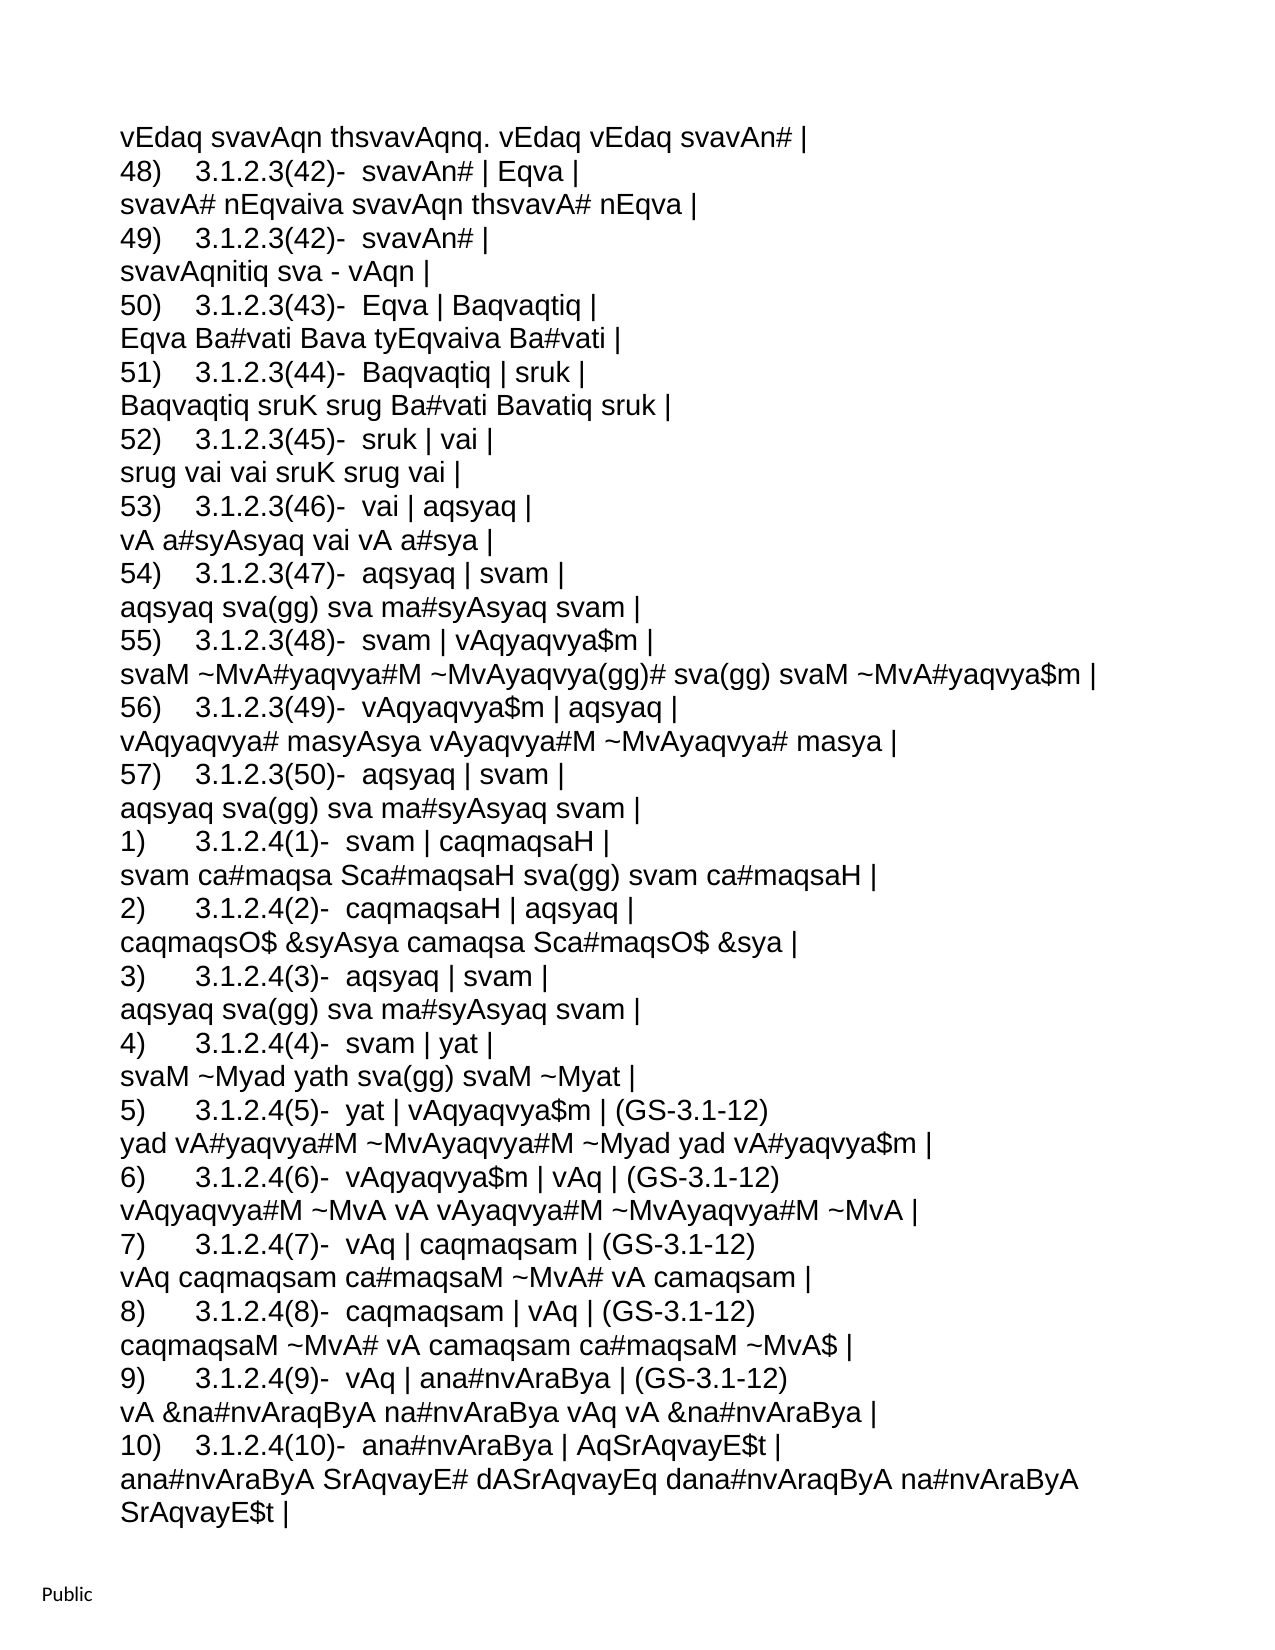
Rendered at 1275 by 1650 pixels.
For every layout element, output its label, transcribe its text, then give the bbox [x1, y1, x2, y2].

text svaM ~Myad yath sva(gg) svaM ~Myat | [120, 1059, 1200, 1093]
text 50) 3.1.2.3(43)- Eqva | Baqvaqtiq | [120, 288, 1200, 321]
text vAq caqmaqsam ca#maqsaM ~MvA# vA camaqsam | [120, 1260, 1200, 1294]
text svavA# nEqvaiva svavAqn thsvavA# nEqva | [120, 187, 1200, 221]
text aqsyaq sva(gg) sva ma#syAsyaq svam | [120, 589, 1200, 623]
text 3) 3.1.2.4(3)- aqsyaq | svam | [120, 958, 1200, 992]
text srug vai vai sruK srug vai | [120, 455, 1200, 489]
text 57) 3.1.2.3(50)- aqsyaq | svam | [120, 757, 1200, 791]
text 4) 3.1.2.4(4)- svam | yat | [120, 1026, 1200, 1059]
text vEdaq svavAqn thsvavAqnq. vEdaq vEdaq svavAn# | [120, 120, 1200, 153]
text aqsyaq sva(gg) sva ma#syAsyaq svam | [120, 992, 1200, 1026]
text vAqyaqvya# masyAsya vAyaqvya#M ~MvAyaqvya# masya | [120, 724, 1200, 757]
text yad vA#yaqvya#M ~MvAyaqvya#M ~Myad yad vA#yaqvya$m | [120, 1126, 1200, 1160]
text 52) 3.1.2.3(45)- sruk | vai | [120, 422, 1200, 455]
text 55) 3.1.2.3(48)- svam | vAqyaqvya$m | [120, 623, 1200, 657]
text 10) 3.1.2.4(10)- ana#nvAraBya | AqSrAqvayE$t | [120, 1428, 1200, 1462]
text 2) 3.1.2.4(2)- caqmaqsaH | aqsyaq | [120, 891, 1200, 925]
text 51) 3.1.2.3(44)- Baqvaqtiq | sruk | [120, 355, 1200, 388]
text caqmaqsaM ~MvA# vA camaqsam ca#maqsaM ~MvA$ | [120, 1327, 1200, 1361]
text Baqvaqtiq sruK srug Ba#vati Bavatiq sruk | [120, 388, 1200, 422]
text ana#nvAraByA SrAqvayE# dASrAqvayEq dana#nvAraqByA na#nvAraByA SrAqvayE$t | [120, 1462, 1200, 1529]
text aqsyaq sva(gg) sva ma#syAsyaq svam | [120, 791, 1200, 824]
text svavAqnitiq sva - vAqn | [120, 254, 1200, 288]
text 1) 3.1.2.4(1)- svam | caqmaqsaH | [120, 824, 1200, 858]
text 9) 3.1.2.4(9)- vAq | ana#nvAraBya | (GS-3.1-12) [120, 1361, 1200, 1394]
text svam ca#maqsa Sca#maqsaH sva(gg) svam ca#maqsaH | [120, 858, 1200, 891]
text 6) 3.1.2.4(6)- vAqyaqvya$m | vAq | (GS-3.1-12) [120, 1160, 1200, 1193]
text 54) 3.1.2.3(47)- aqsyaq | svam | [120, 556, 1200, 589]
text 8) 3.1.2.4(8)- caqmaqsam | vAq | (GS-3.1-12) [120, 1294, 1200, 1327]
text vA a#syAsyaq vai vA a#sya | [120, 522, 1200, 556]
text 56) 3.1.2.3(49)- vAqyaqvya$m | aqsyaq | [120, 690, 1200, 724]
text vAqyaqvya#M ~MvA vA vAyaqvya#M ~MvAyaqvya#M ~MvA | [120, 1193, 1200, 1227]
text Eqva Ba#vati Bava tyEqvaiva Ba#vati | [120, 321, 1200, 355]
text vA &na#nvAraqByA na#nvAraBya vAq vA &na#nvAraBya | [120, 1394, 1200, 1428]
text svaM ~MvA#yaqvya#M ~MvAyaqvya(gg)# sva(gg) svaM ~MvA#yaqvya$m | [120, 657, 1200, 690]
text 53) 3.1.2.3(46)- vai | aqsyaq | [120, 489, 1200, 522]
text 5) 3.1.2.4(5)- yat | vAqyaqvya$m | (GS-3.1-12) [120, 1093, 1200, 1126]
text 49) 3.1.2.3(42)- svavAn# | [120, 221, 1200, 254]
text 7) 3.1.2.4(7)- vAq | caqmaqsam | (GS-3.1-12) [120, 1227, 1200, 1260]
text 48) 3.1.2.3(42)- svavAn# | Eqva | [120, 153, 1200, 187]
text caqmaqsO$ &syAsya camaqsa Sca#maqsO$ &sya | [120, 925, 1200, 958]
